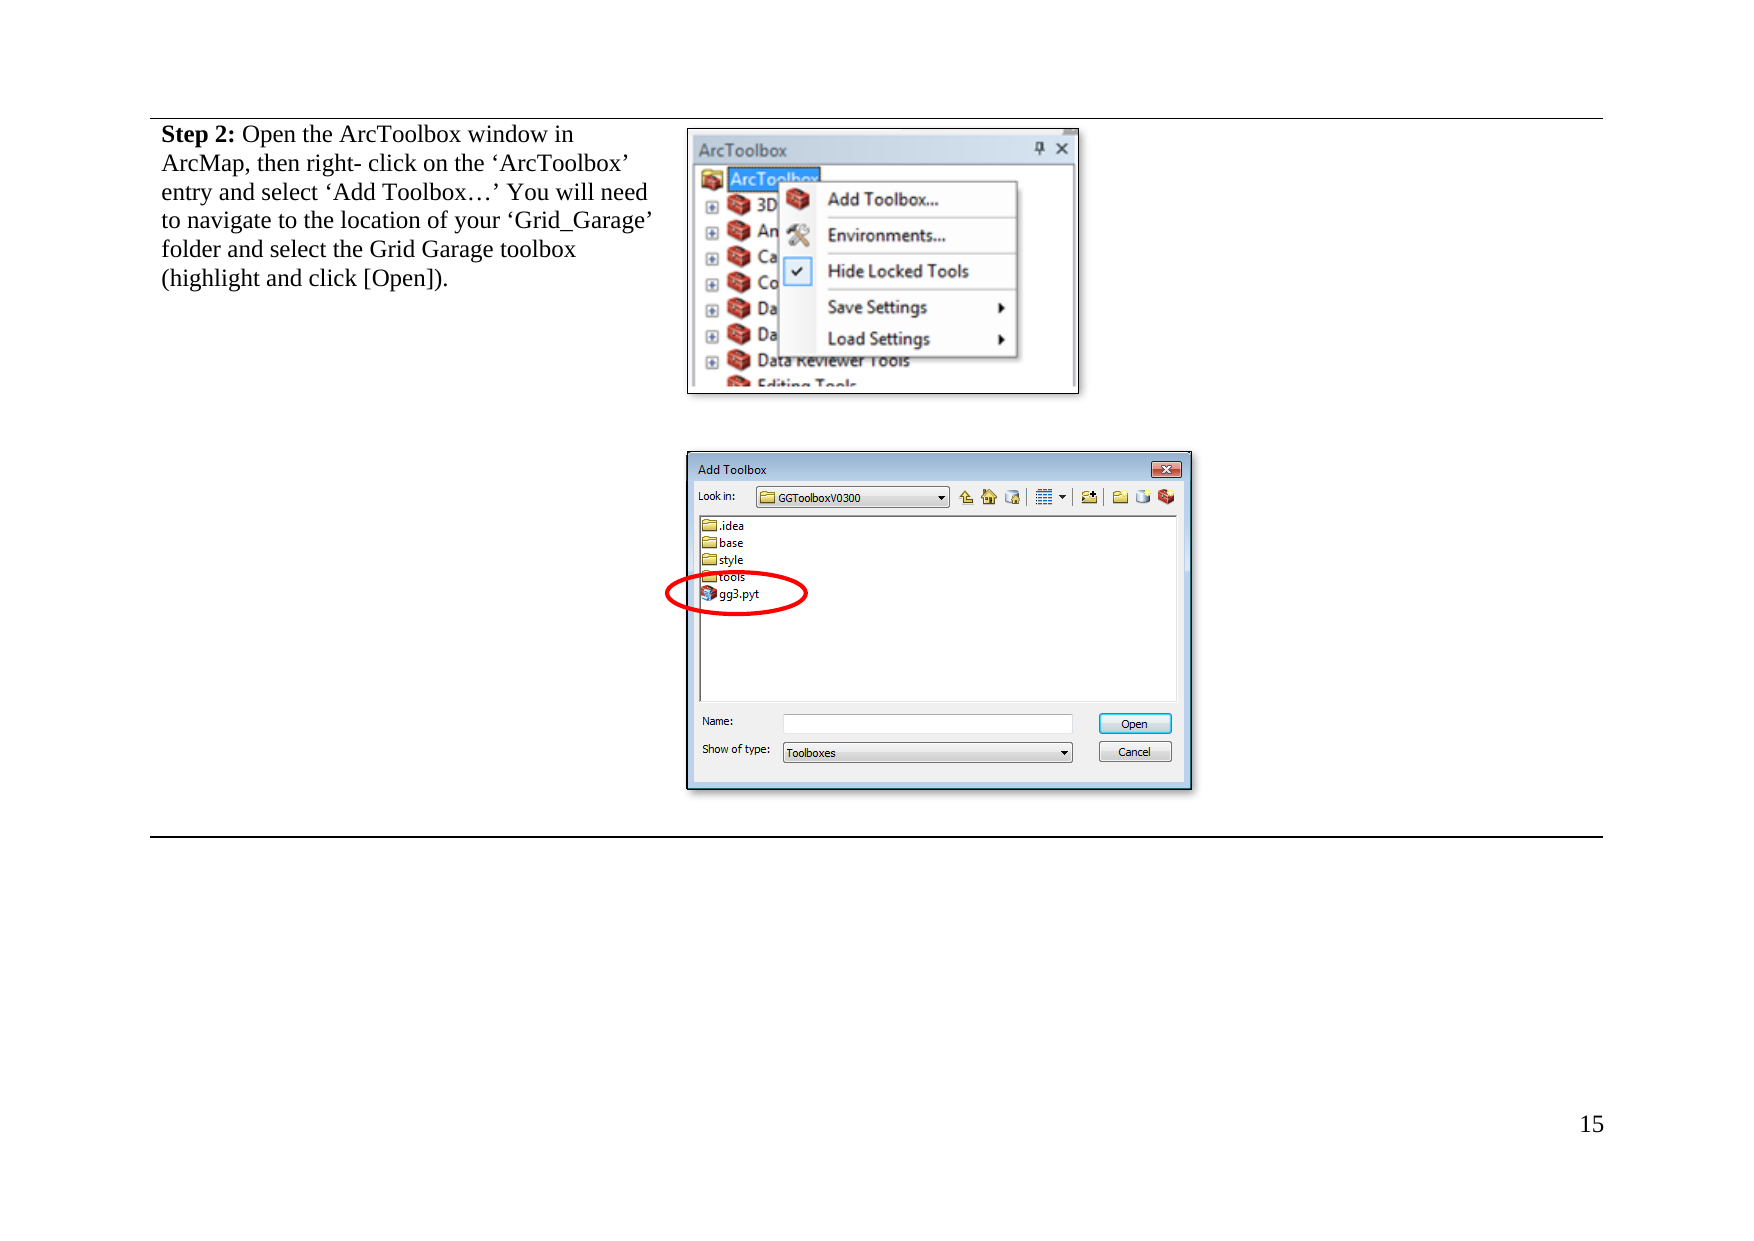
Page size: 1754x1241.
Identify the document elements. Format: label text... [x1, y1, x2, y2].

picture [688, 452, 1191, 789]
table_cell [666, 119, 1603, 836]
picture [688, 575, 803, 611]
table_cell Step 2: Open the ArcToolbox window in ArcMap, then right- click on the ‘ArcToolbox’ entry and select ‘Add Toolbox…’ You will need to navigate to the location of your ‘Grid_Garage’ folder and select the Grid Garage toolbox (highlight and click [Open]). [150, 119, 666, 836]
picture [688, 129, 1078, 393]
